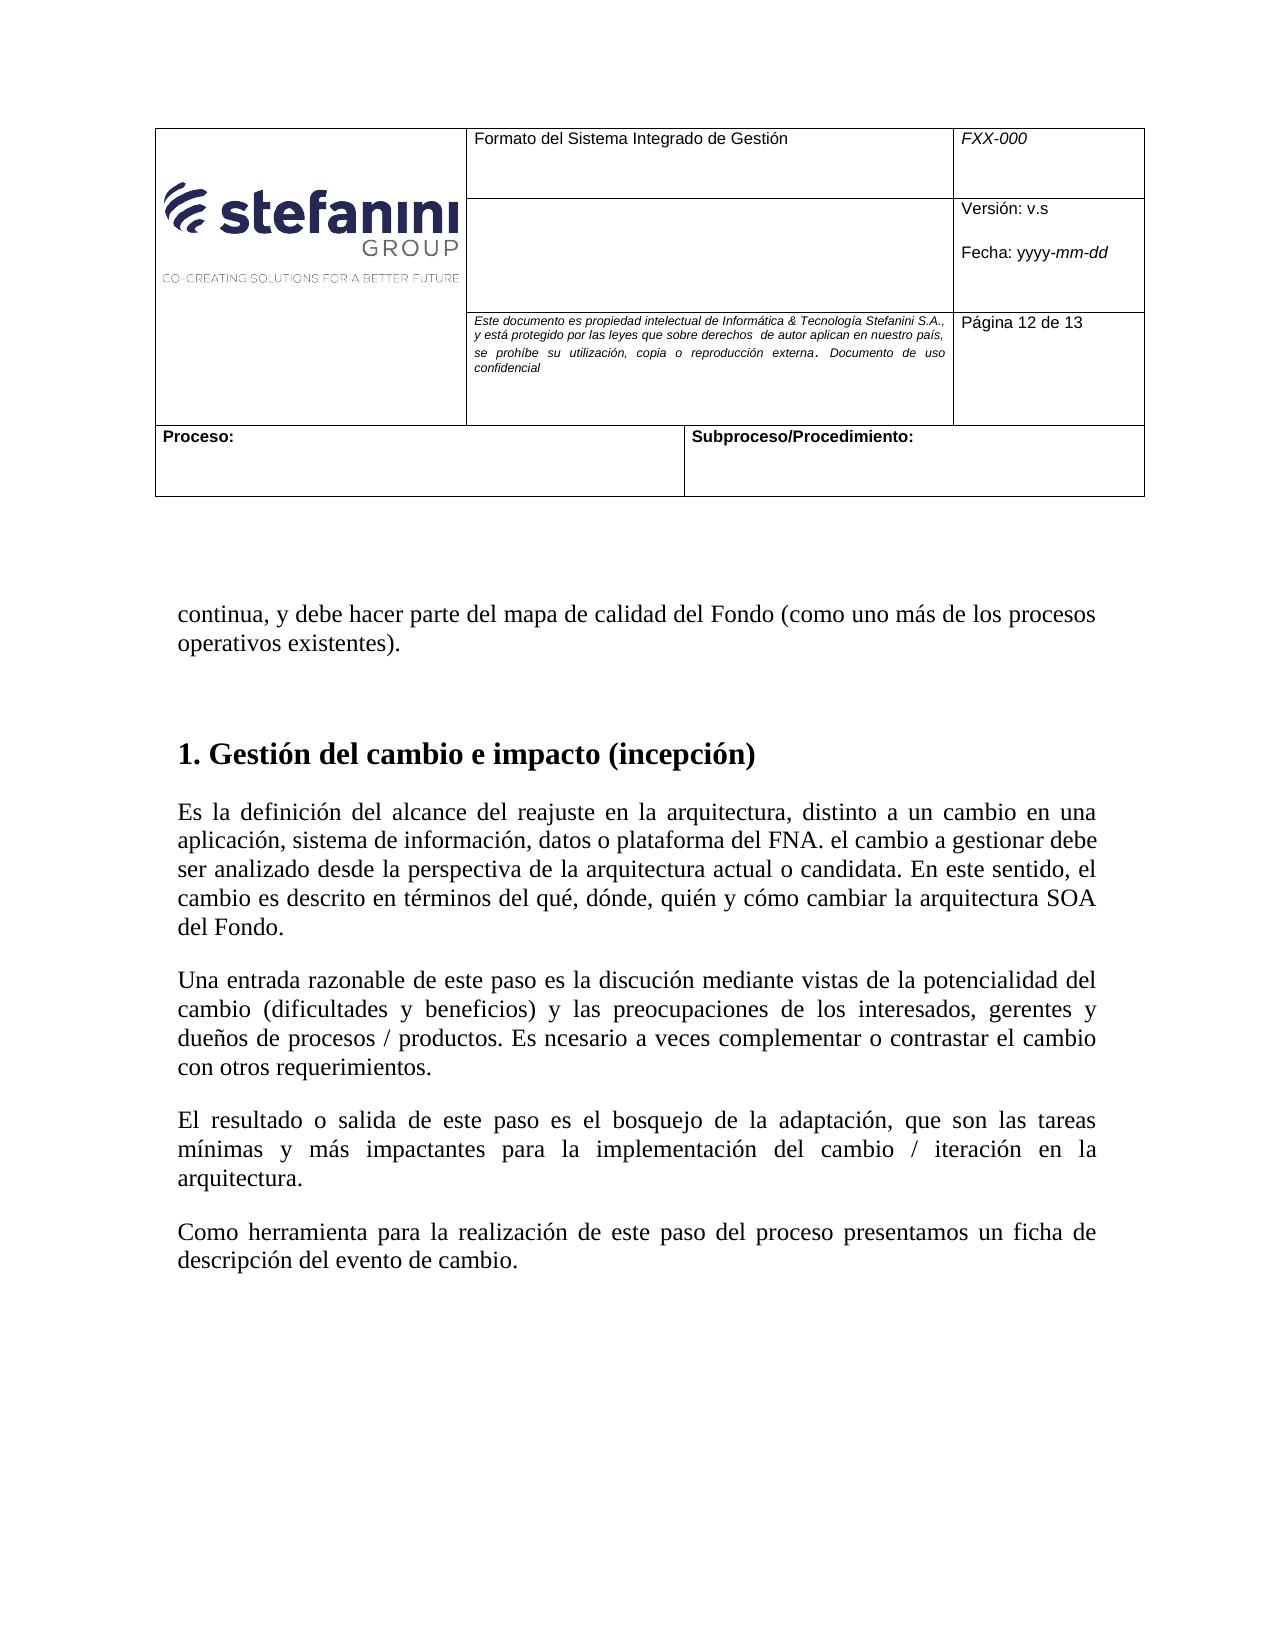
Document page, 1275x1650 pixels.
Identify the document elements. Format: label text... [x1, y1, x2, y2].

text El resultado o salida de este paso es el bosquejo de la adaptación, que son las tareas mínimas y más impactantes para la implementación del cambio / iteración en la arquitectura. [177, 1105, 1098, 1192]
subtitle 1. Gestión del cambio e impacto (incepción) [177, 736, 1098, 772]
text Como herramienta para la realización de este paso del proceso presentamos un ficha de descripción del evento de cambio. [177, 1217, 1098, 1274]
text Una entrada razonable de este paso es la discución mediante vistas de la potencialidad del cambio (dificultades y beneficios) y las preocupaciones de los interesados, gerentes y dueños de procesos / productos. Es ncesario a veces complementar o contrastar el cambio con otros requerimientos. [177, 965, 1098, 1080]
text Es la definición del alcance del reajuste en la arquitectura, distinto a un cambio en una aplicación, sistema de información, datos o plataforma del FNA. el cambio a gestionar debe ser analizado desde la perspectiva de la arquitectura actual o candidata. En este sentido, el cambio es descrito en términos del qué, dónde, quién y cómo cambiar la arquitectura SOA del Fondo. [177, 797, 1098, 940]
text Por otro lado, esta implementaión de Gobierno SOA debe ser un proceso más del Fondo, no es un proyecto. En este sentido, los pasos de este proceso son un bucle activo de mejora continua, y debe hacer parte del mapa de calidad del Fondo (como uno más de los procesos operativos existentes). [177, 599, 1098, 657]
picture [162, 182, 460, 286]
